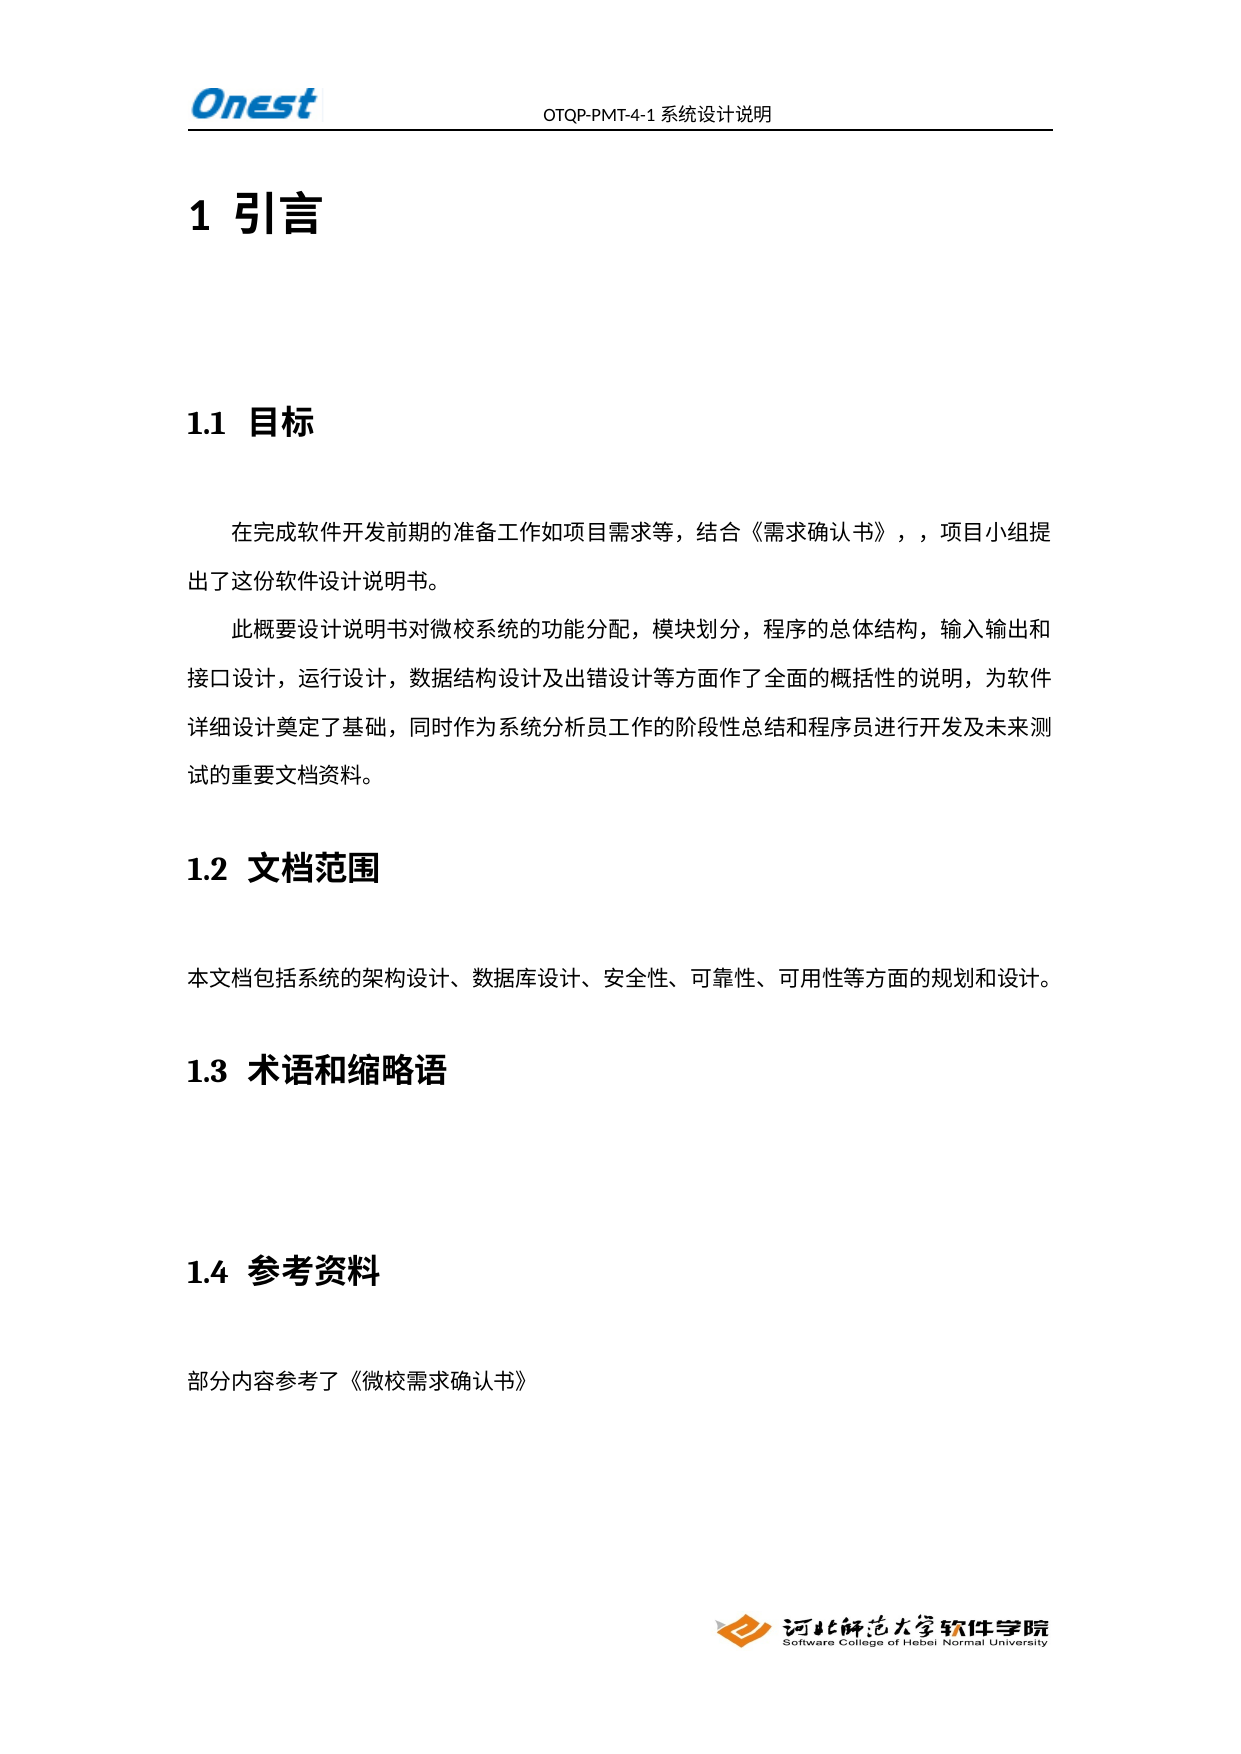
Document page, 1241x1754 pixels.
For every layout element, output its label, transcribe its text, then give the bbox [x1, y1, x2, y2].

picture [187, 88, 324, 122]
text 本文档包括系统的架构设计、数据库设计、安全性、可靠性、可用性等方面的规划和设计。 [187, 961, 1053, 993]
subtitle 术语和缩略语 [187, 1036, 1053, 1101]
subtitle 文档范围 [187, 833, 1053, 898]
subtitle 参考资料 [187, 1236, 1053, 1301]
text 此概要设计说明书对微校系统的功能分配，模块划分，程序的总体结构，输入输出和接口设计，运行设计，数据结构设计及出错设计等方面作了全面的概括性的说明，为软件详细设计奠定了基础，同时作为系统分析员工作的阶段性总结和程序员进行开发及未来测试的重要文档资料。 [187, 612, 1053, 790]
text 部分内容参考了《微校需求确认书》 [187, 1363, 1053, 1396]
subtitle 目标 [187, 387, 1053, 452]
text 在完成软件开发前期的准备工作如项目需求等，结合《需求确认书》，，项目小组提出了这份软件设计说明书。 [187, 514, 1053, 596]
subtitle 引言 [187, 162, 1053, 259]
picture [710, 1611, 1053, 1651]
